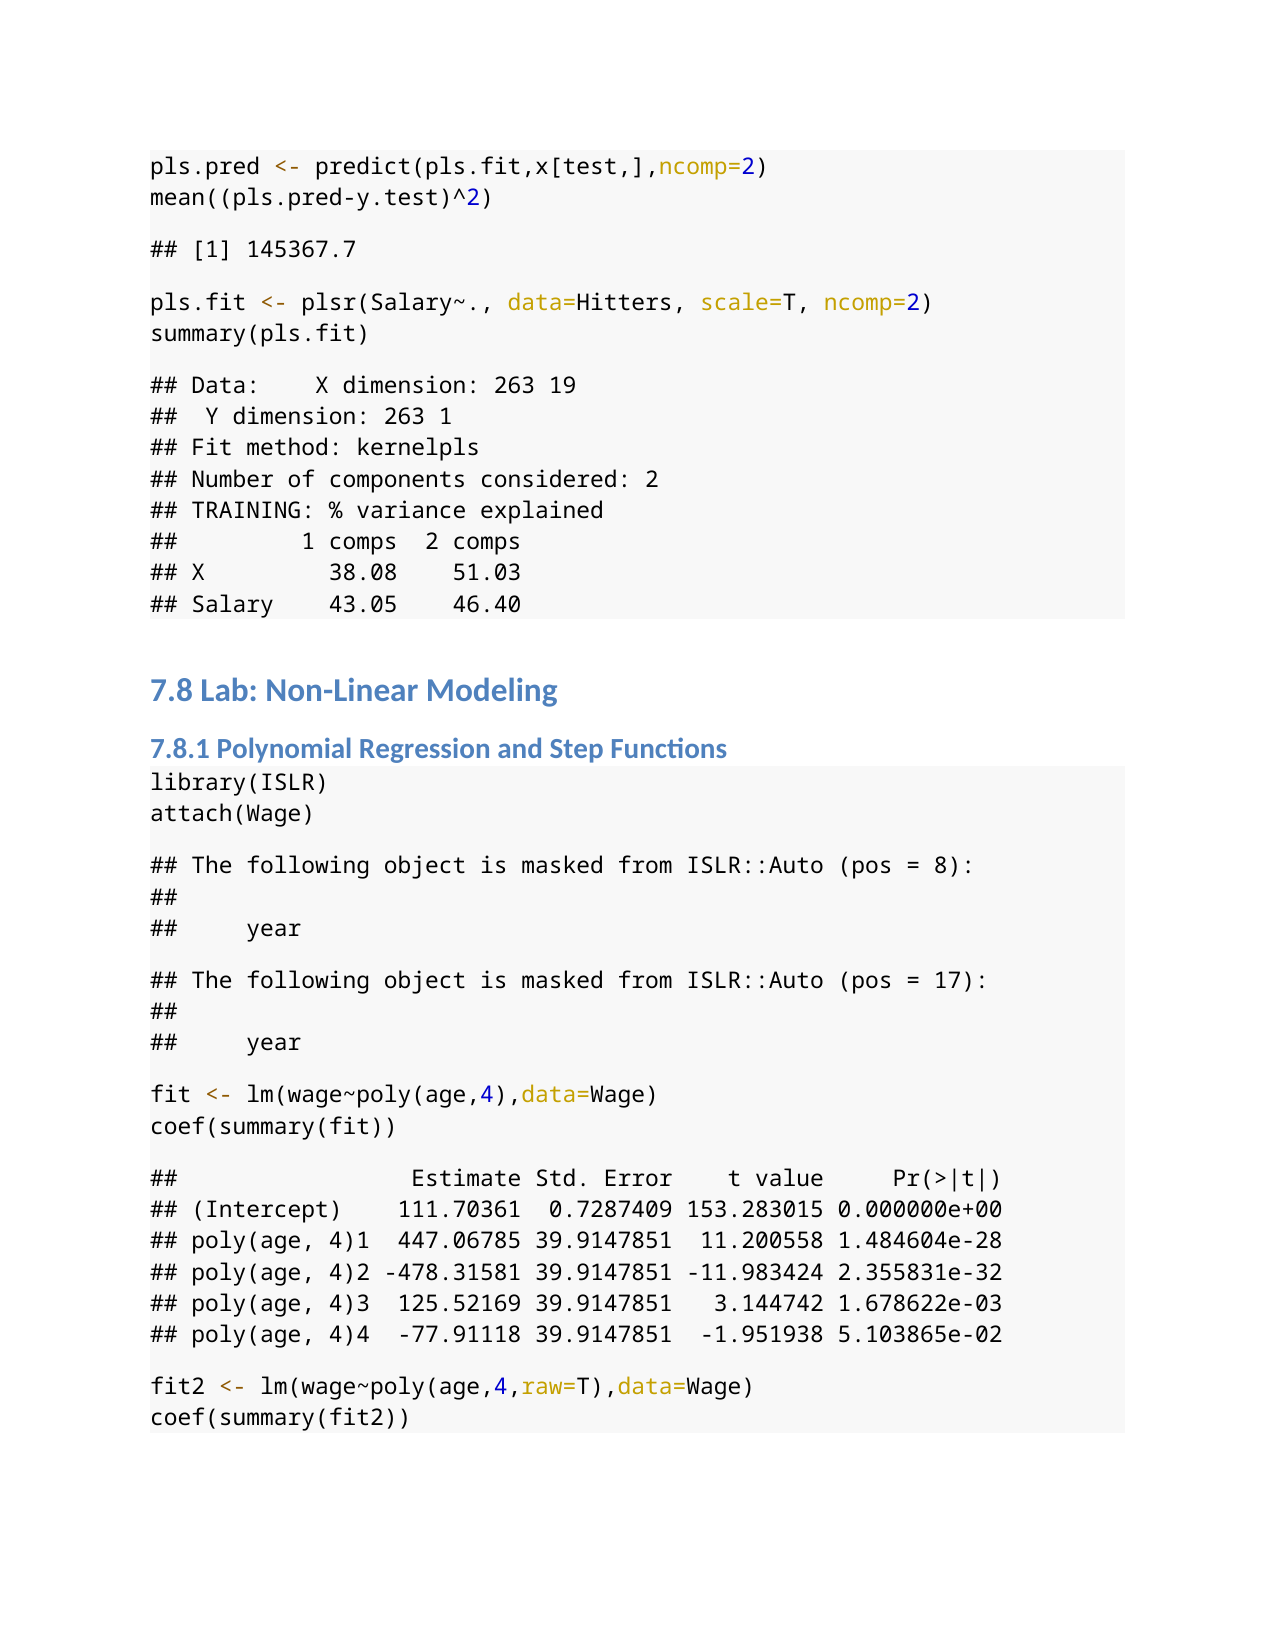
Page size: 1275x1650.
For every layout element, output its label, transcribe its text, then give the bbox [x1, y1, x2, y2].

text ## Estimate Std. Error t value Pr(>|t|) ## (Intercept) 111.70361 0.7287409 153.283015 0.000000e+00 ## poly(age, 4)1 447.06785 39.9147851 11.200558 1.484604e-28 ## poly(age, 4)2 -478.31581 39.9147851 -11.983424 2.355831e-32 ## poly(age, 4)3 125.52169 39.9147851 3.144742 1.678622e-03 ## poly(age, 4)4 -77.91118 39.9147851 -1.951938 5.103865e-02 [150, 1162, 1125, 1349]
text ## [1] 145367.7 [150, 233, 1125, 264]
subtitle 7.8 Lab: Non-Linear Modeling [150, 669, 1125, 709]
text fit <- lm(wage~poly(age,4),data=Wage) coef(summary(fit)) [150, 1078, 1125, 1141]
text ## The following object is masked from ISLR::Auto (pos = 8): ## ## year [150, 849, 1125, 943]
text ## Data: X dimension: 263 19 ## Y dimension: 263 1 ## Fit method: kernelpls ## Number of components considered: 2 ## TRAINING: % variance explained ## 1 comps 2 comps ## X 38.08 51.03 ## Salary 43.05 46.40 [150, 369, 1125, 619]
text library(ISLR) attach(Wage) [315, 766, 1125, 828]
subtitle 7.8.1 Polynomial Regression and Step Functions [150, 730, 1125, 766]
text fit2 <- lm(wage~poly(age,4,raw=T),data=Wage) coef(summary(fit2)) [411, 1370, 1125, 1433]
text ## The following object is masked from ISLR::Auto (pos = 17): ## ## year [150, 964, 1125, 1058]
text pls.fit <- plsr(Salary~., data=Hitters, scale=T, ncomp=2) summary(pls.fit) [370, 285, 1125, 348]
text pls.pred <- predict(pls.fit,x[test,],ncomp=2) mean((pls.pred-y.test)^2) [494, 150, 1125, 212]
